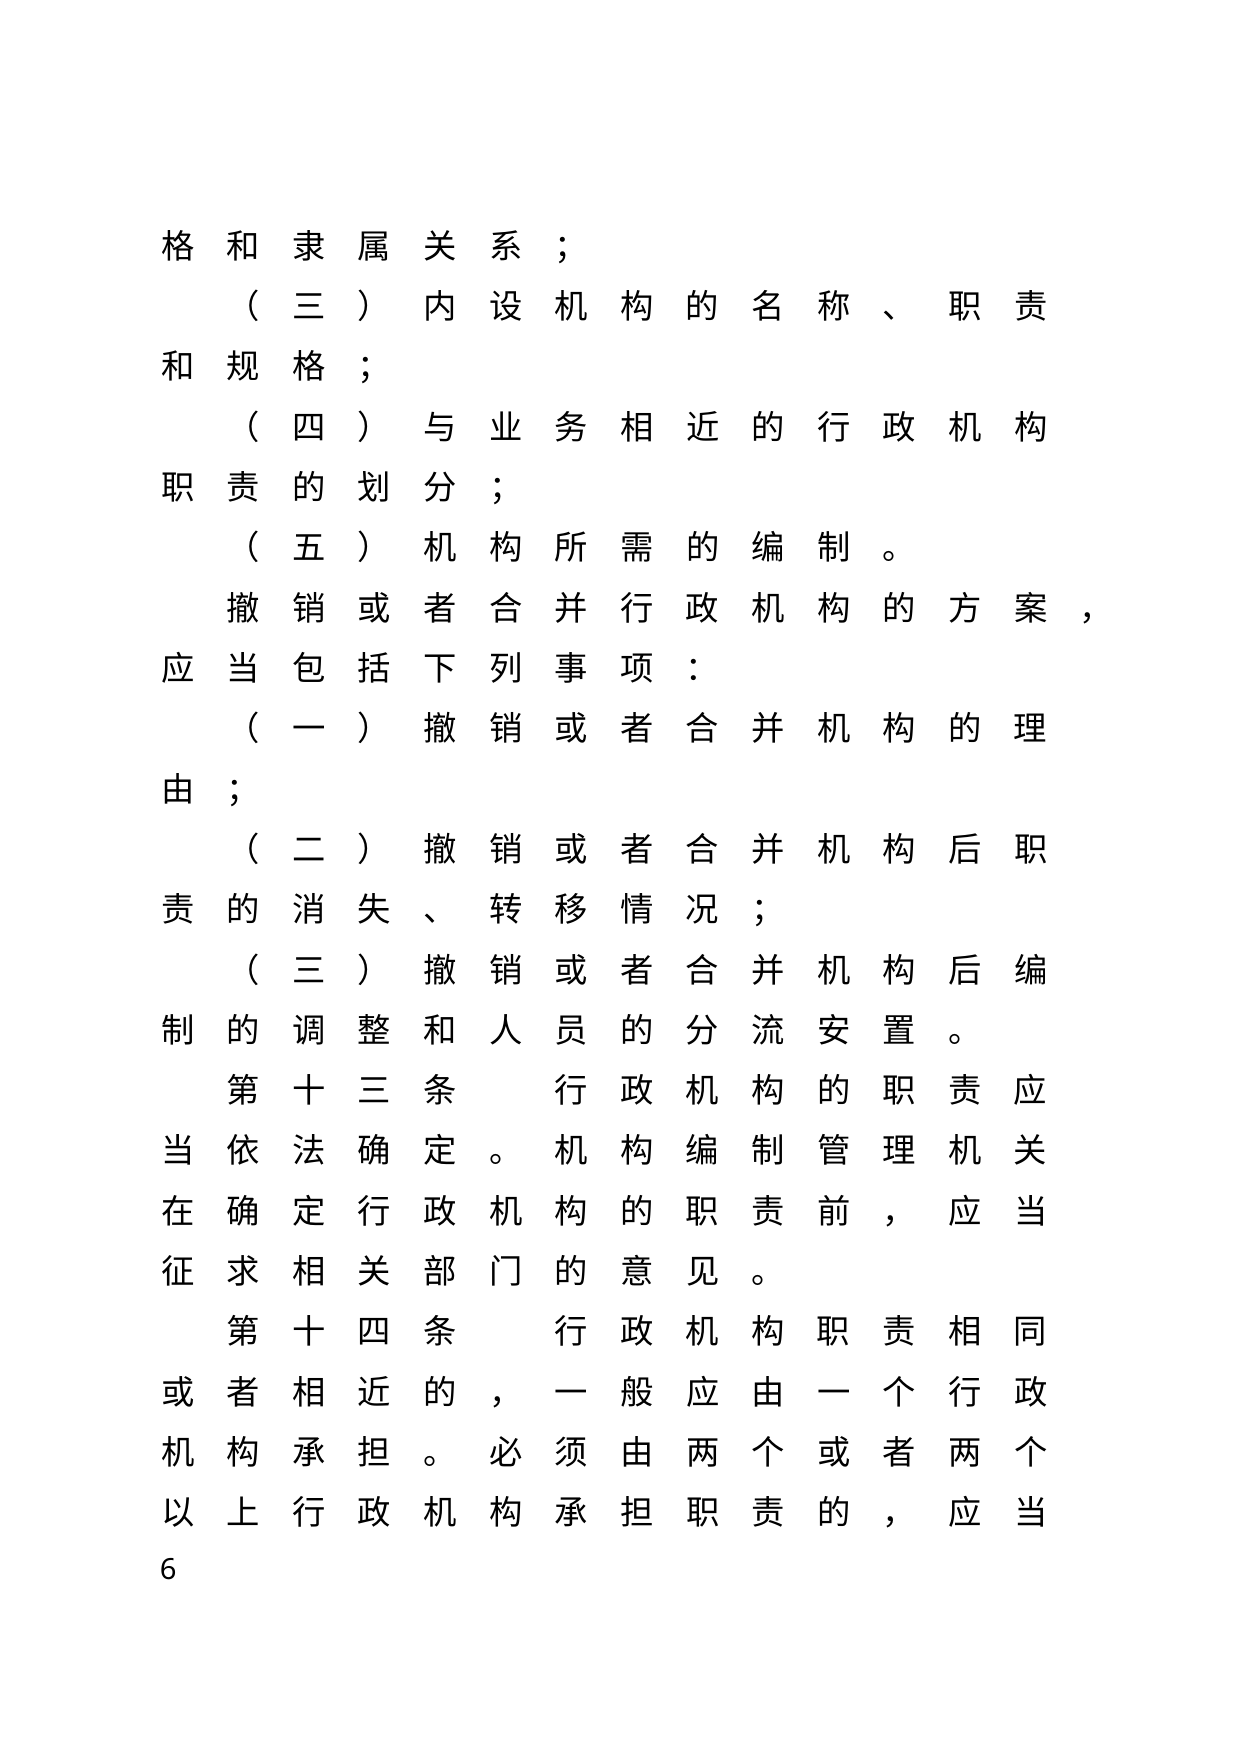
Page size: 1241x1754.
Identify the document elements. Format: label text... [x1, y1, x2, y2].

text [161, 1299, 1079, 1540]
text （三）撤销或者合并机构后编制的调整和人员的分流安置。 [161, 937, 1079, 1058]
text （二）撤销或者合并机构后职责的消失、转移情况； [161, 817, 1079, 937]
text 第十三条 行政机构的职责应当依法确定。机构编制管理机关在确定行政机构的职责前，应当征求相关部门的意见。 [161, 1058, 1079, 1299]
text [161, 213, 1079, 274]
text （一）撤销或者合并机构的理由； [161, 696, 1079, 817]
text 撤销或者合并行政机构的方案，应当包括下列事项： [161, 575, 1079, 696]
text （三）内设机构的名称、职责和规格； [161, 274, 1079, 394]
text （五）机构所需的编制。 [161, 515, 1079, 575]
text （四）与业务相近的行政机构职责的划分； [161, 394, 1079, 515]
